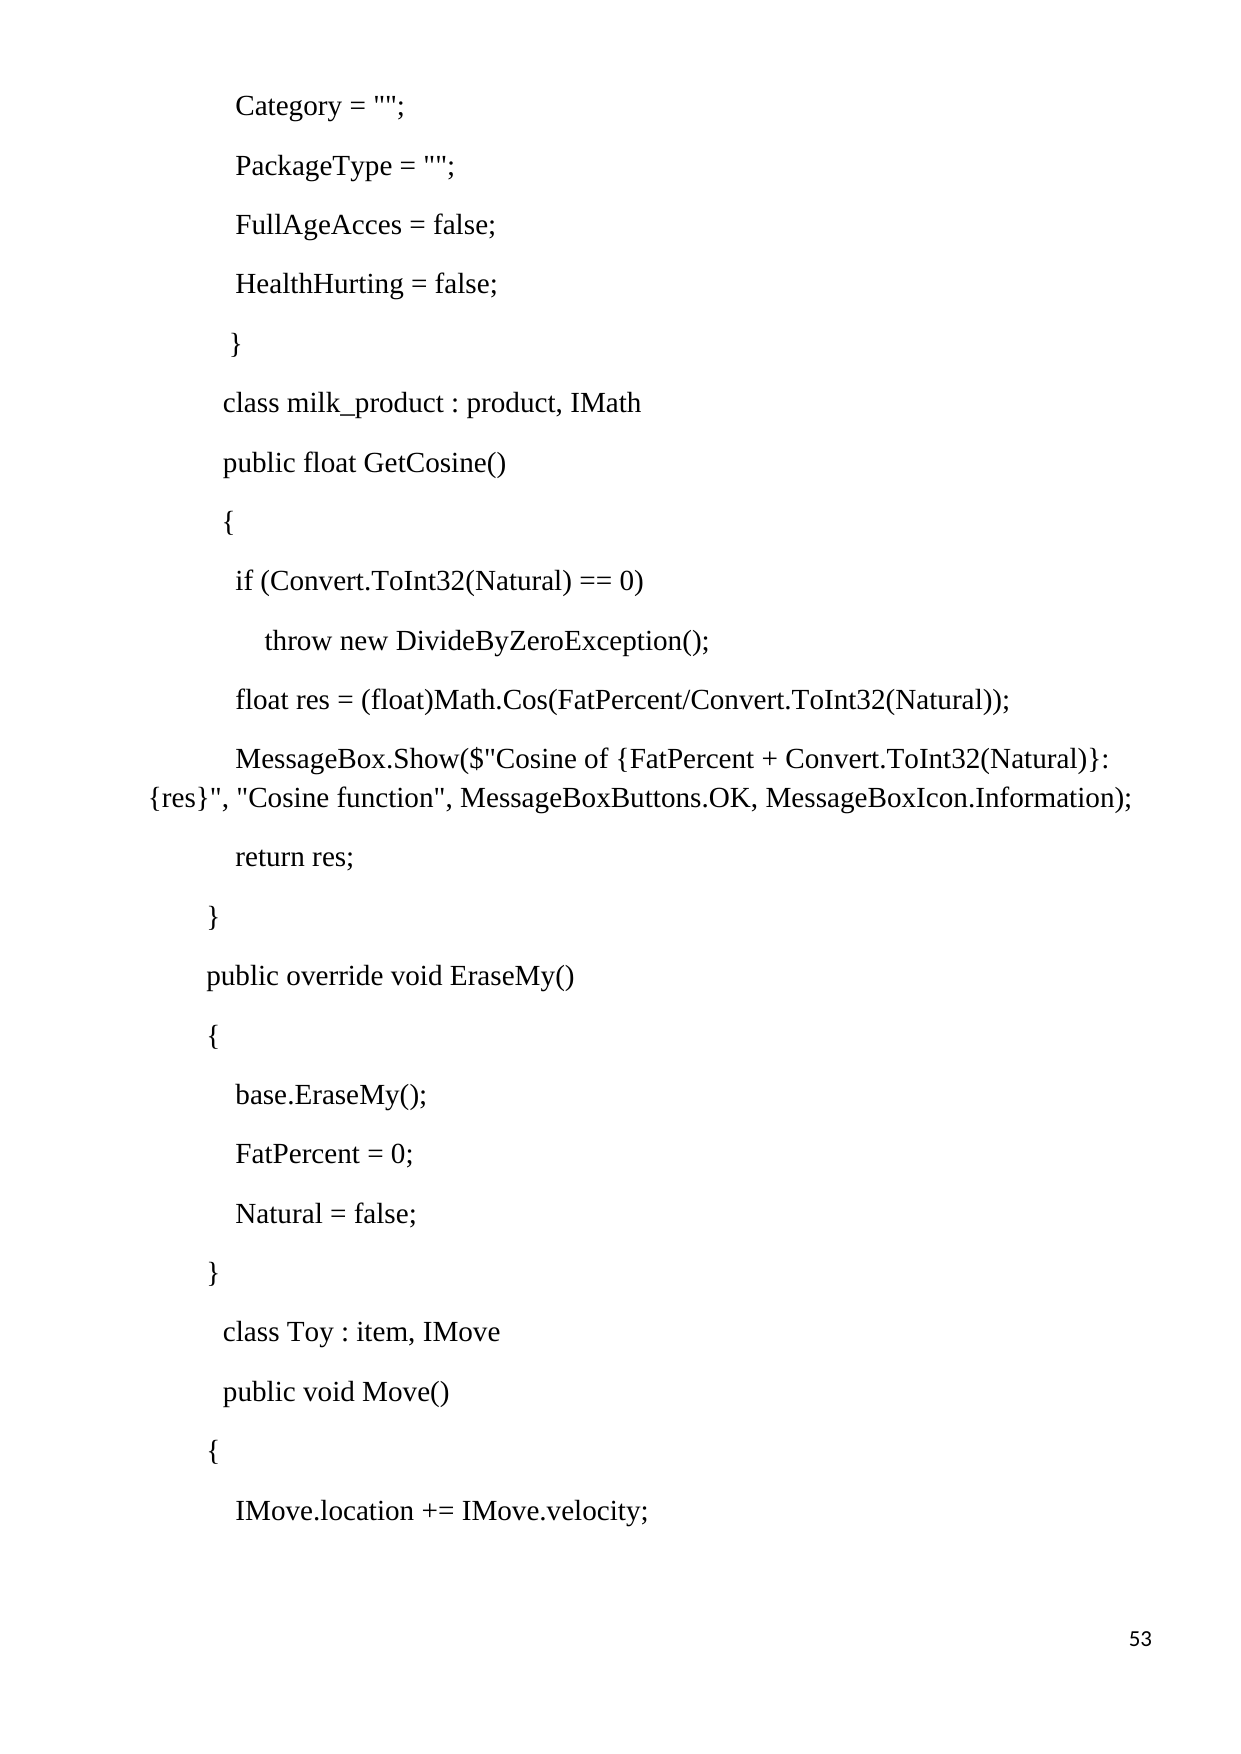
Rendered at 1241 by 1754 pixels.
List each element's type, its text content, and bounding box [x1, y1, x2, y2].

text public float GetCosine() [148, 445, 1152, 478]
text public override void EraseMy() [148, 958, 1152, 992]
text float res = (float)Math.Cos(FatPercent/Convert.ToInt32(Natural)); [148, 682, 1152, 716]
text FullAgeAcces = false; [148, 207, 1152, 241]
text FatPercent = 0; [148, 1136, 1152, 1170]
text IMove.location += IMove.velocity; [148, 1493, 1152, 1526]
text throw new DivideByZeroException(); [148, 623, 1152, 656]
text if (Convert.ToInt32(Natural) == 0) [148, 563, 1152, 597]
text class Toy : item, IMove [148, 1314, 1152, 1348]
text } [148, 1255, 1152, 1289]
text } [148, 899, 1152, 932]
text class milk_product : product, IMath [148, 385, 1152, 419]
text Natural = false; [148, 1196, 1152, 1229]
text } [148, 326, 1152, 359]
text { [148, 1018, 1152, 1051]
text PackageType = ""; [148, 148, 1152, 181]
text { [148, 504, 1152, 538]
text public void Move() [148, 1374, 1152, 1407]
text base.EraseMy(); [148, 1077, 1152, 1111]
text { [148, 1433, 1152, 1467]
text MessageBox.Show($"Cosine of {FatPercent + Convert.ToInt32(Natural)}: {res}", "Cosine function", MessageBoxButtons.OK, MessageBoxIcon.Information); [148, 742, 1152, 814]
text Category = ""; [148, 88, 1152, 122]
text return res; [148, 839, 1152, 873]
text HealthHurting = false; [148, 267, 1152, 300]
